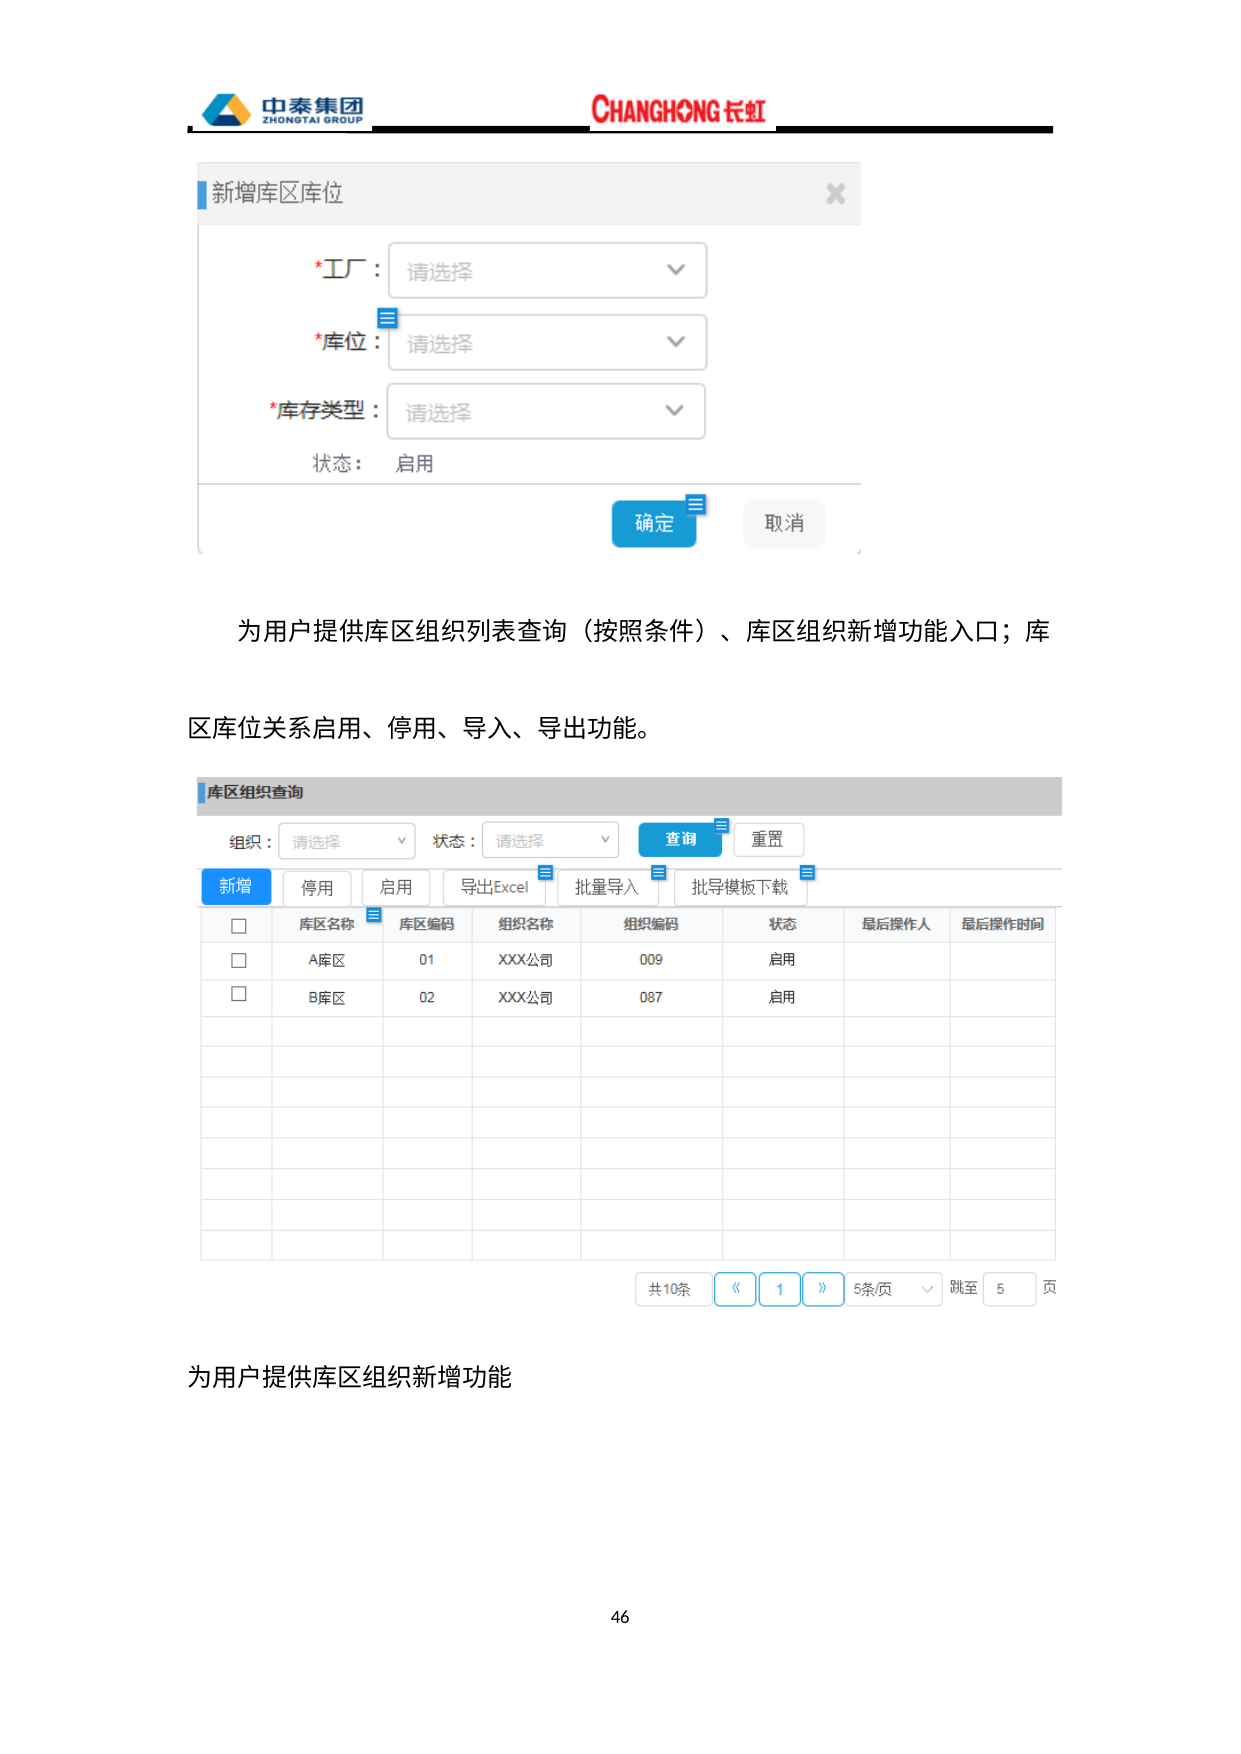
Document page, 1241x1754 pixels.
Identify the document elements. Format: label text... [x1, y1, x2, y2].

picture [192, 91, 373, 131]
text 为用户提供库区组织列表查询（按照条件）、库区组织新增功能入口；库区库位关系启用、停用、导入、导出功能。 [187, 597, 1053, 759]
picture [196, 162, 861, 554]
picture [196, 777, 1063, 1318]
picture [589, 88, 776, 131]
text 为用户提供库区组织新增功能 [187, 1343, 1053, 1408]
